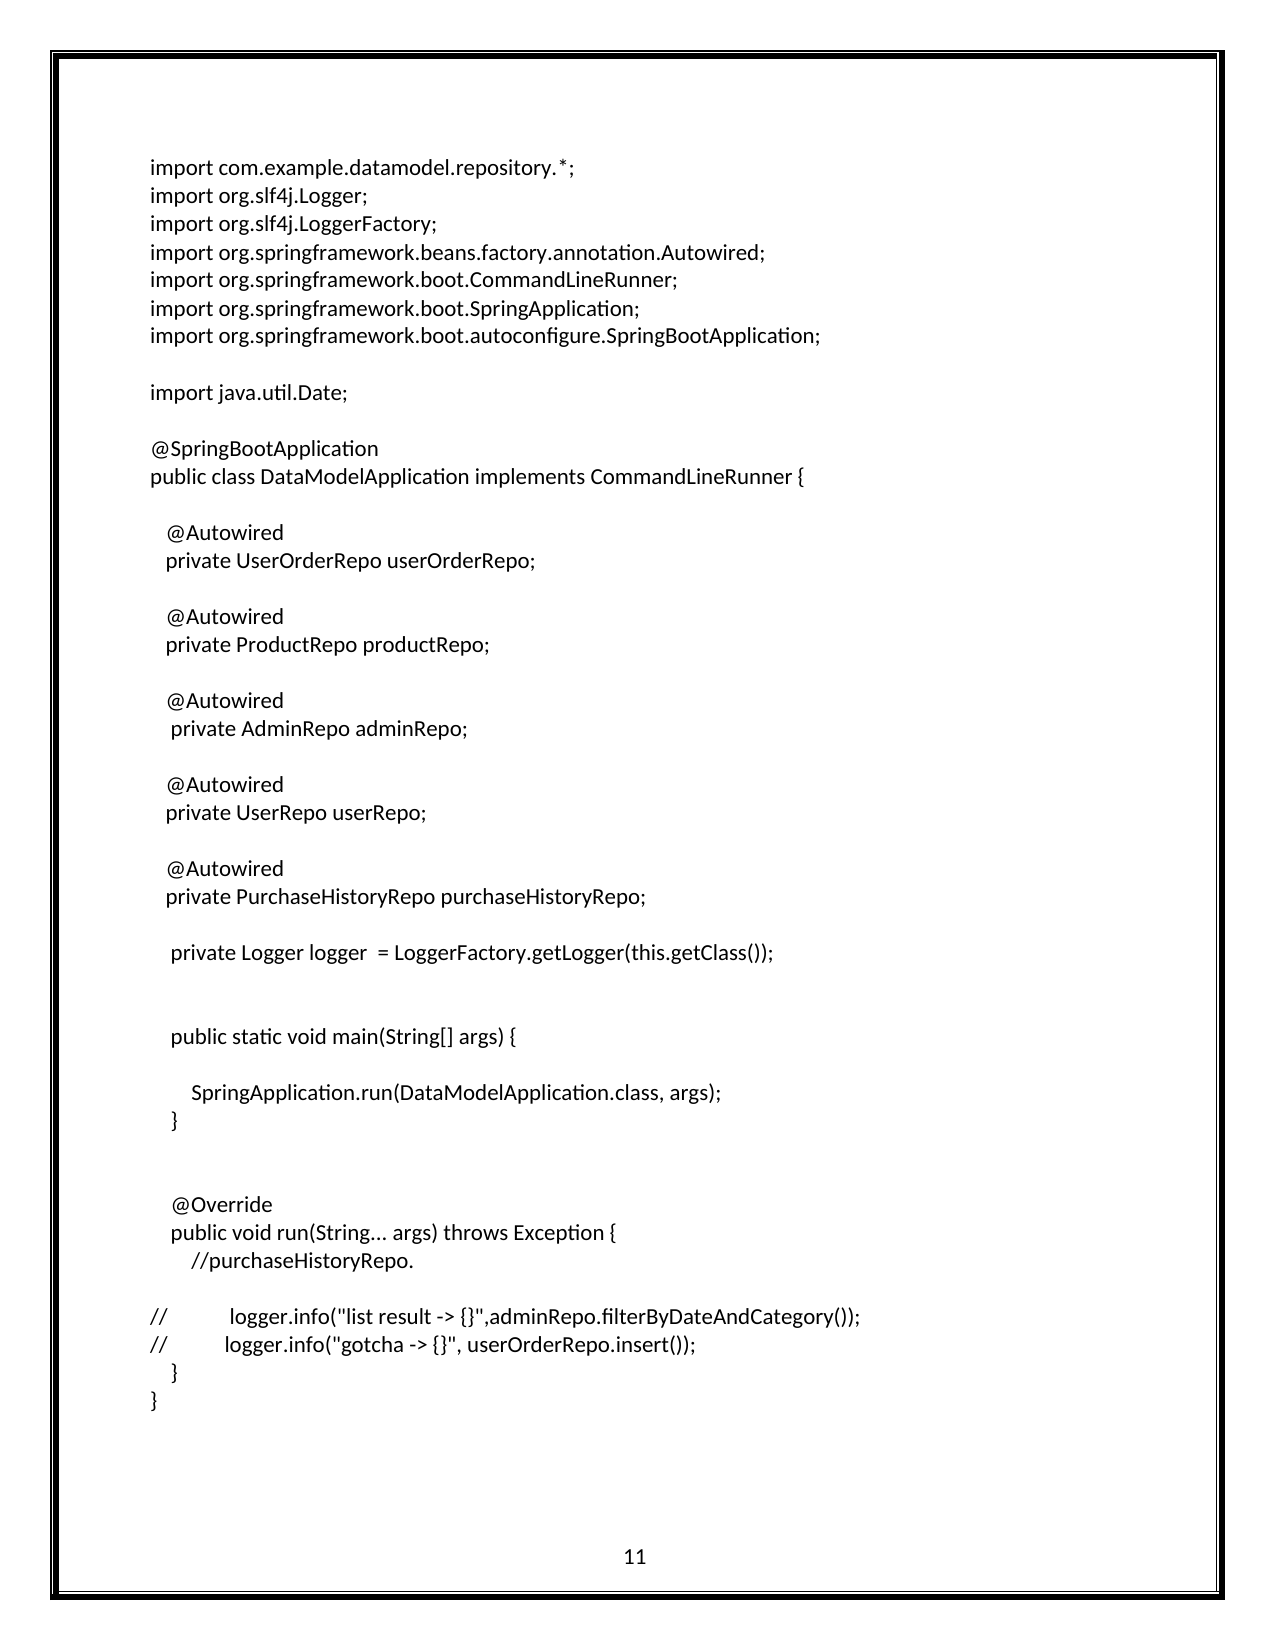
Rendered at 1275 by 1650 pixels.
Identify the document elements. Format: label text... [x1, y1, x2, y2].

text @Override [150, 1190, 1119, 1218]
text private PurchaseHistoryRepo purchaseHistoryRepo; [150, 882, 1119, 910]
text private UserOrderRepo userOrderRepo; [150, 546, 1119, 574]
text private AdminRepo adminRepo; [150, 714, 1119, 742]
text import org.springframework.boot.autoconfigure.SpringBootApplication; [150, 322, 1119, 350]
text @Autowired [150, 854, 1119, 882]
text private ProductRepo productRepo; [150, 630, 1119, 658]
text @Autowired [150, 518, 1119, 546]
text private Logger logger = LoggerFactory.getLogger(this.getClass()); [150, 938, 1119, 966]
text @Autowired [150, 770, 1119, 798]
text //purchaseHistoryRepo. [150, 1246, 1119, 1274]
text import org.springframework.beans.factory.annotation.Autowired; [150, 238, 1119, 266]
text } [150, 1358, 1119, 1386]
text import java.util.Date; [150, 378, 1119, 406]
text import org.springframework.boot.SpringApplication; [150, 294, 1119, 322]
text import org.springframework.boot.CommandLineRunner; [150, 266, 1119, 294]
text // logger.info("gotcha -> {}", userOrderRepo.insert()); [150, 1330, 1119, 1358]
text @SpringBootApplication [150, 434, 1119, 462]
text } [150, 1386, 1119, 1414]
text @Autowired [150, 602, 1119, 630]
text SpringApplication.run(DataModelApplication.class, args); [150, 1078, 1119, 1106]
text public static void main(String[] args) { [150, 1022, 1119, 1050]
text // logger.info("list result -> {}",adminRepo.filterByDateAndCategory()); [150, 1302, 1119, 1330]
text import com.example.datamodel.repository.*; [150, 153, 1119, 182]
text @Autowired [150, 686, 1119, 714]
text public void run(String... args) throws Exception { [150, 1218, 1119, 1246]
text import org.slf4j.LoggerFactory; [150, 209, 1119, 238]
text private UserRepo userRepo; [150, 798, 1119, 826]
text import org.slf4j.Logger; [150, 182, 1119, 209]
text public class DataModelApplication implements CommandLineRunner { [150, 462, 1119, 490]
text } [150, 1106, 1119, 1134]
